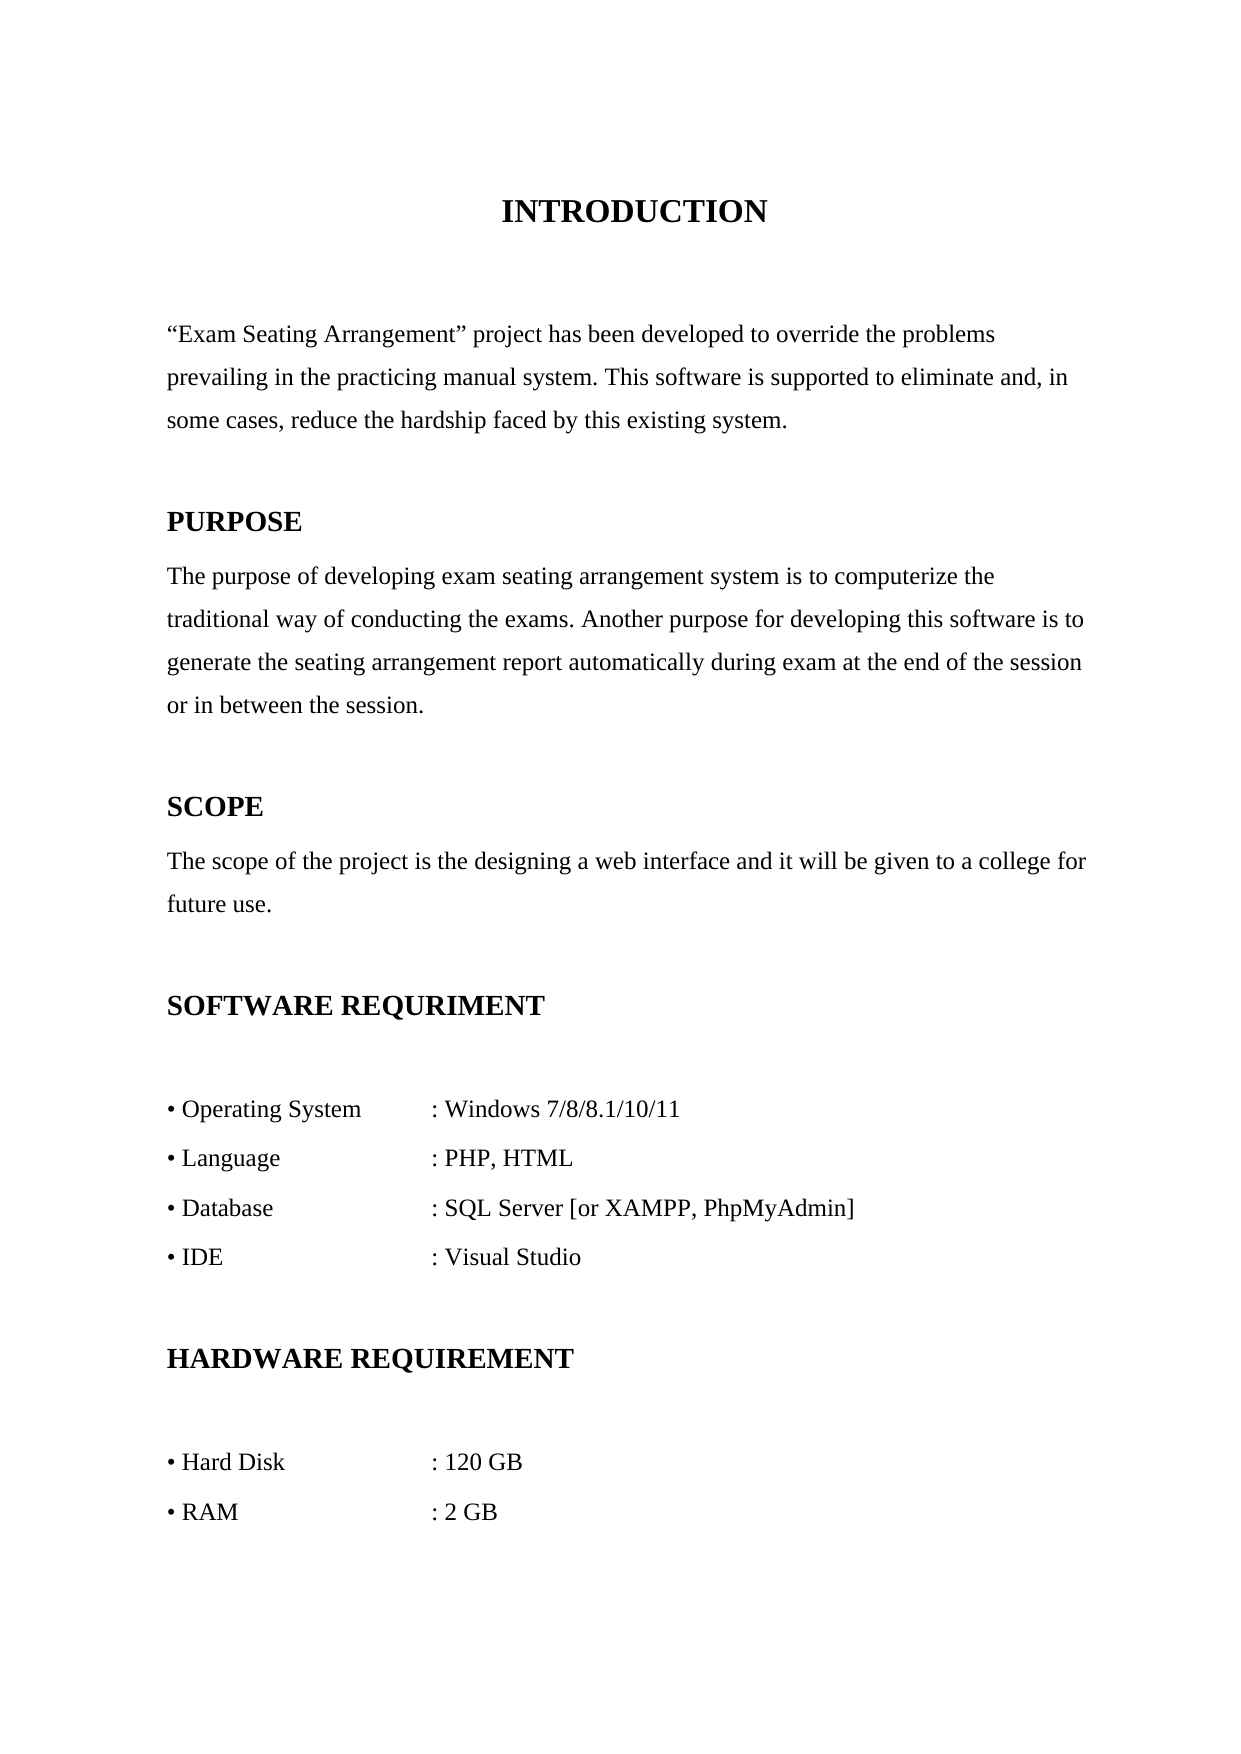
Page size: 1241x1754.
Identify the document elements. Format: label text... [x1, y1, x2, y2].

subtitle HARDWARE REQUIREMENT [167, 1341, 1103, 1375]
subtitle • Database : SQL Server [or XAMPP, PhpMyAdmin] [167, 1193, 1103, 1222]
subtitle SOFTWARE REQURIMENT [167, 988, 1103, 1021]
subtitle SCOPE [167, 789, 1103, 823]
subtitle The scope of the project is the designing a web interface and it will be given to a college for future use. [167, 846, 1103, 918]
subtitle • Hard Disk : 120 GB [167, 1447, 1103, 1476]
subtitle • Language : PHP, HTML [167, 1143, 1103, 1172]
subtitle PURPOSE [167, 504, 1103, 538]
subtitle INTRODUCTION [167, 191, 1103, 229]
subtitle The purpose of developing exam seating arrangement system is to computerize the traditional way of conducting the exams. Another purpose for developing this software is to generate the seating arrangement report automatically during exam at the end of the session or in between the session. [167, 561, 1103, 719]
subtitle • IDE : Visual Studio [167, 1242, 1103, 1271]
subtitle • RAM : 2 GB [167, 1497, 1103, 1526]
subtitle • Operating System : Windows 7/8/8.1/10/11 [167, 1094, 1103, 1123]
subtitle “Exam Seating Arrangement” project has been developed to override the problems prevailing in the practicing manual system. This software is supported to eliminate and, in some cases, reduce the hardship faced by this existing system. [167, 319, 1103, 434]
